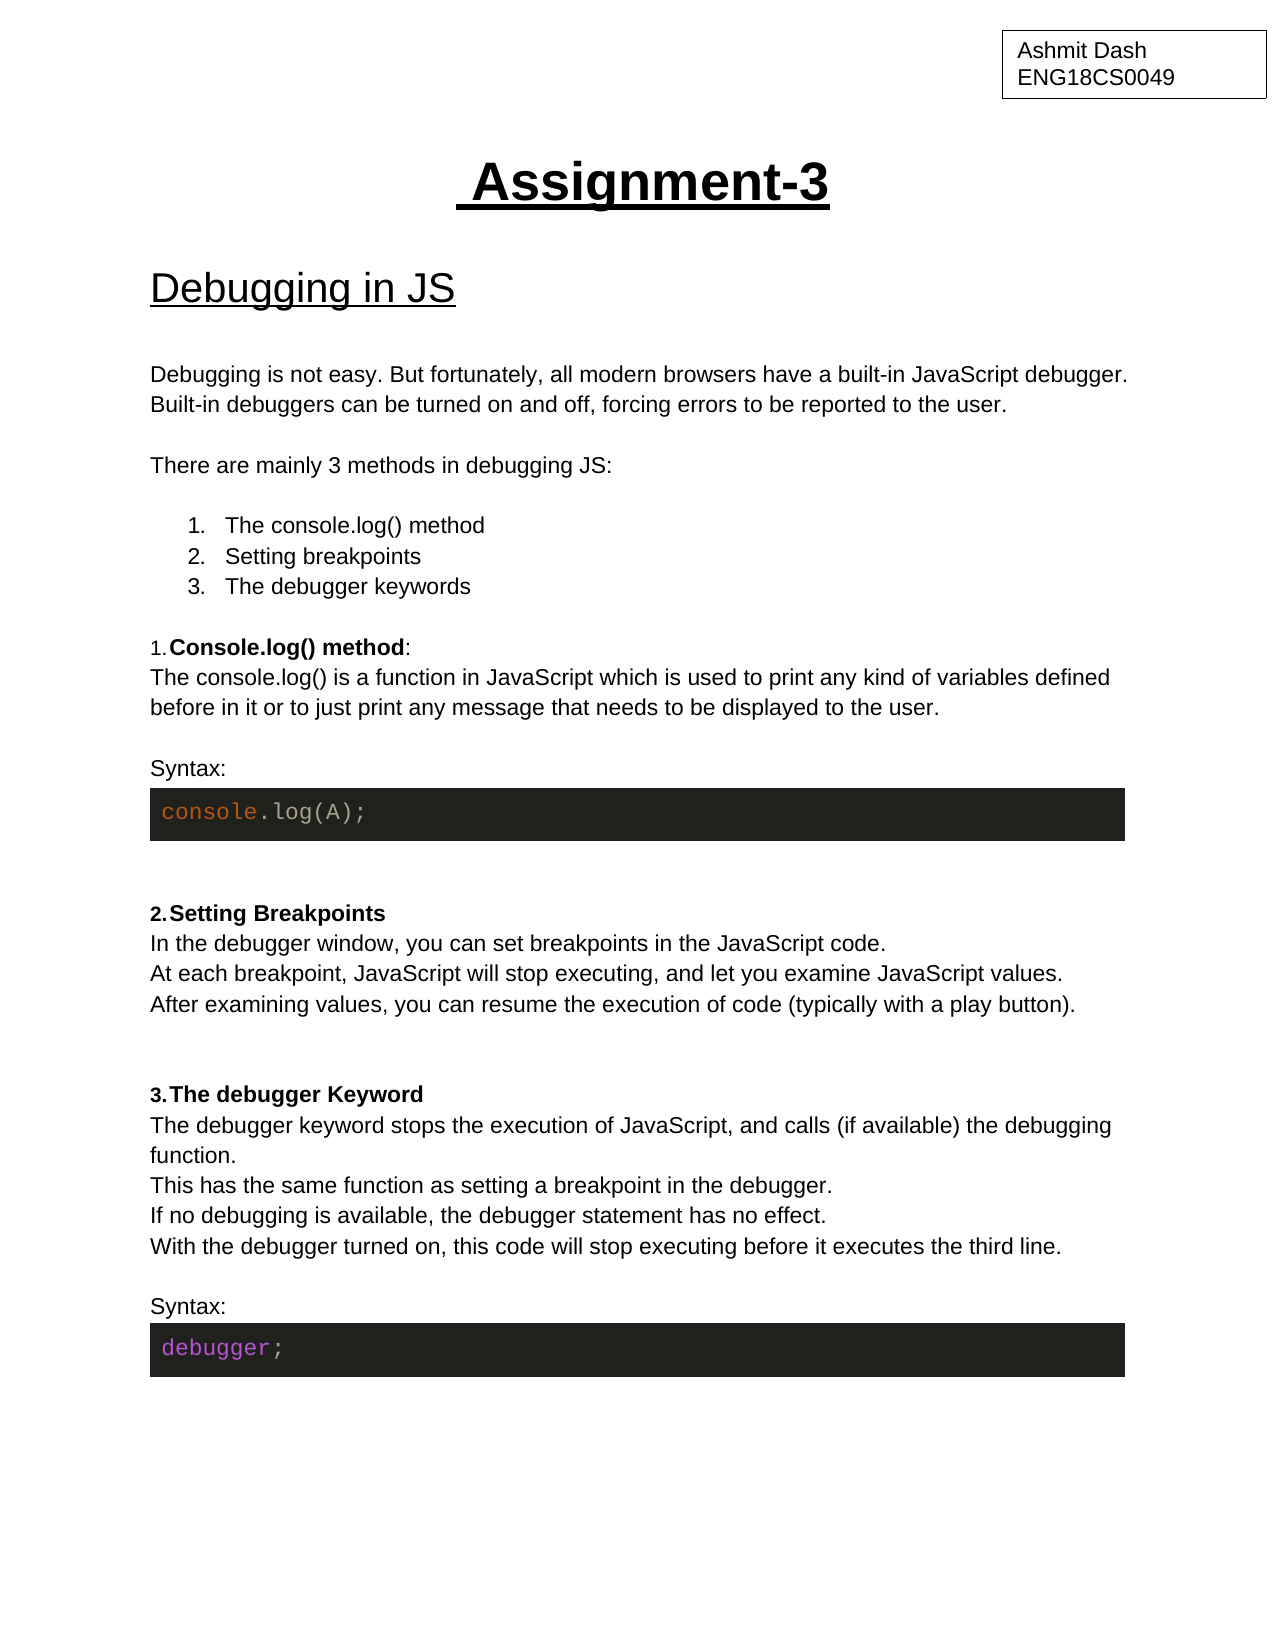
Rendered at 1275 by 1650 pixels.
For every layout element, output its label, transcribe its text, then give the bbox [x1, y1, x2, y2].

list The debugger keywords [187, 573, 1135, 599]
text The debugger keyword stops the execution of JavaScript, and calls (if available) the debugging function. [150, 1112, 1135, 1168]
text In the debugger window, you can set breakpoints in the JavaScript code. [150, 930, 1135, 956]
list Setting breakpoints [187, 543, 1135, 569]
subtitle Setting Breakpoints [150, 900, 1135, 926]
text At each breakpoint, JavaScript will stop executing, and let you examine JavaScript values. After examining values, you can resume the execution of code (typically with a play button). [150, 960, 1110, 1017]
text Debugging in JS [150, 263, 1135, 311]
subtitle Console.log() method: [150, 634, 1135, 660]
text Debugging is not easy. But fortunately, all modern browsers have a built-in JavaScript debugger. Built-in debuggers can be turned on and off, forcing errors to be reported to the user. [150, 361, 1130, 418]
text With the debugger turned on, this code will stop executing before it executes the third line. Syntax: [150, 1233, 1135, 1319]
text This has the same function as setting a breakpoint in the debugger. If no debugging is available, the debugger statement has no effect. [150, 1172, 843, 1229]
list The console.log() method [187, 512, 1135, 539]
title Assignment-3 [150, 150, 1135, 212]
subtitle The debugger Keyword [150, 1081, 1135, 1108]
text The console.log() is a function in JavaScript which is used to print any kind of variables defined before in it or to just print any message that needs to be displayed to the user. [150, 664, 1135, 721]
text Syntax: [150, 754, 1135, 781]
text There are mainly 3 methods in debugging JS: [150, 452, 1135, 478]
